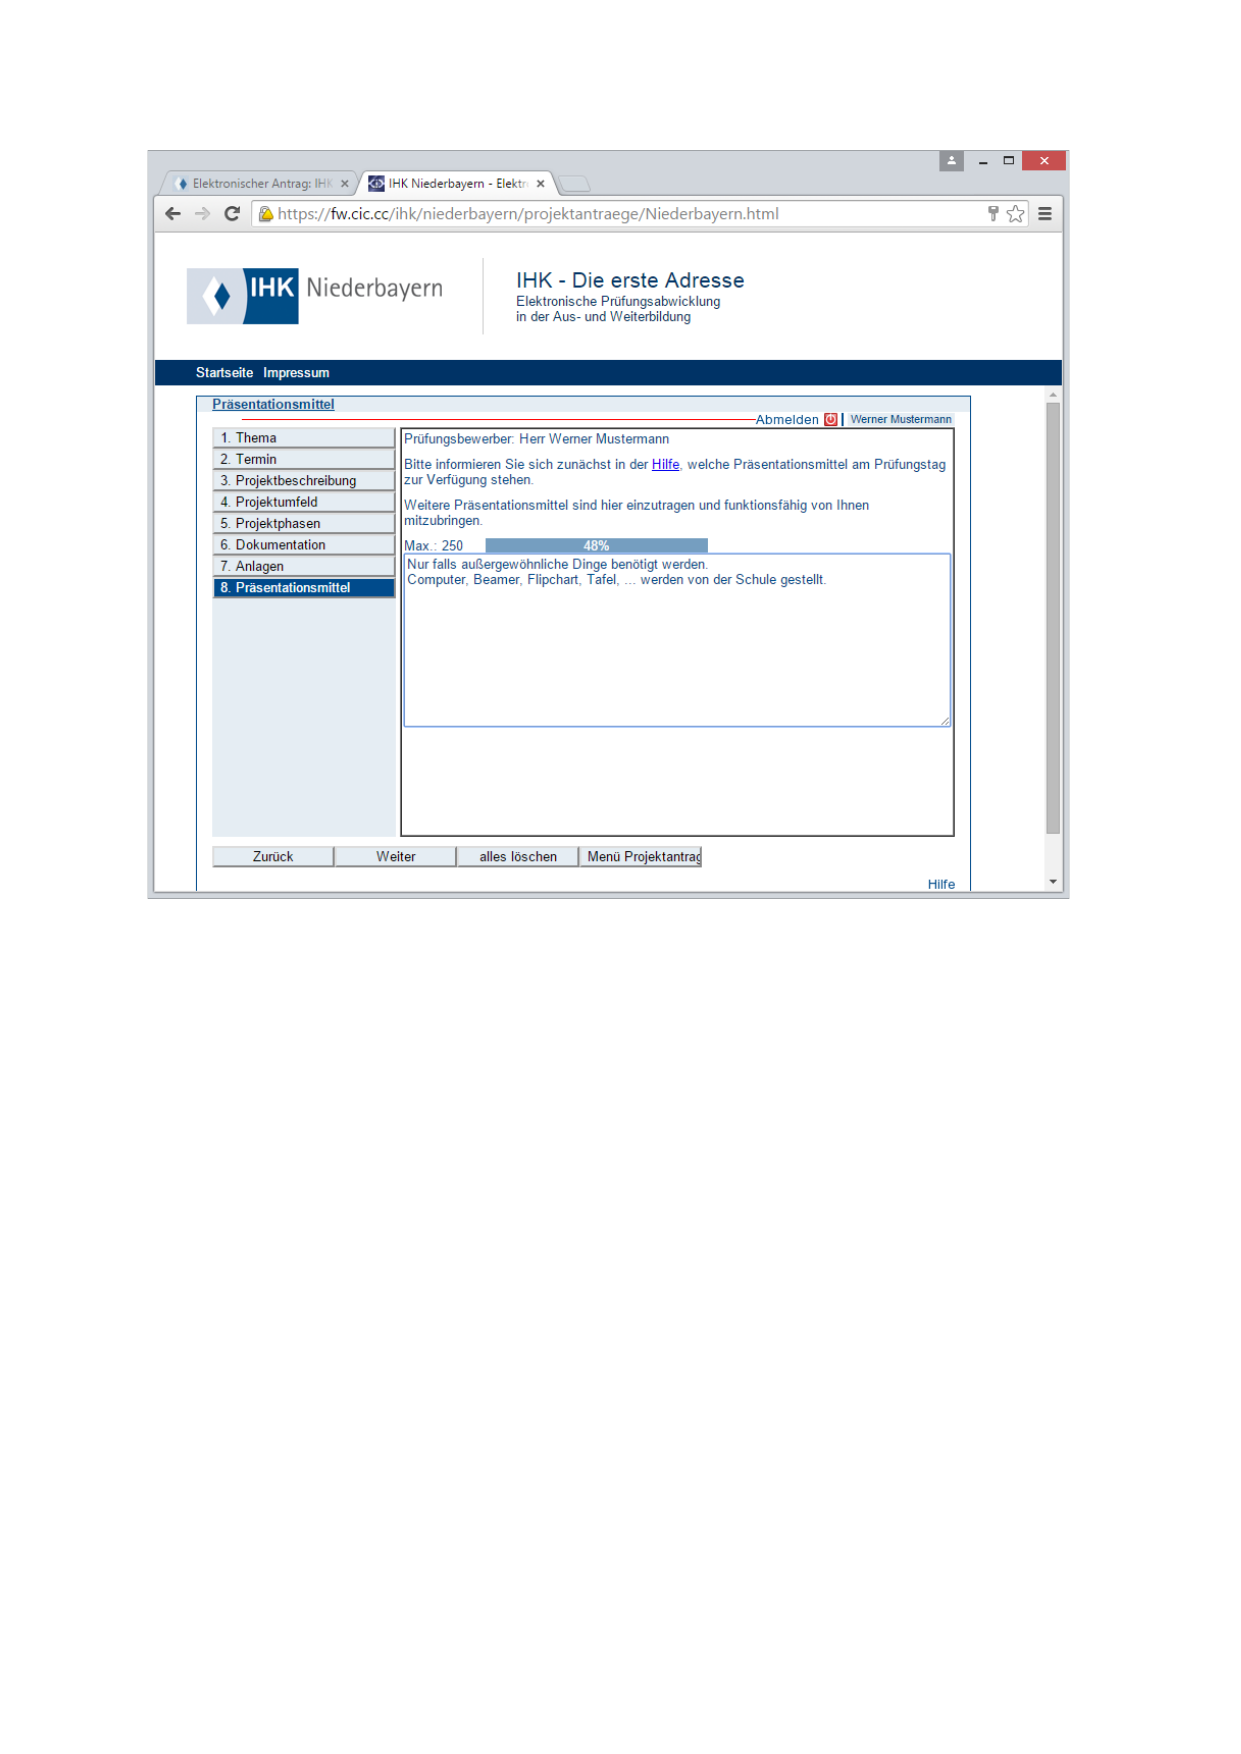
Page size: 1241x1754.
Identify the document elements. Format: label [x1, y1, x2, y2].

picture [147, 150, 1070, 899]
